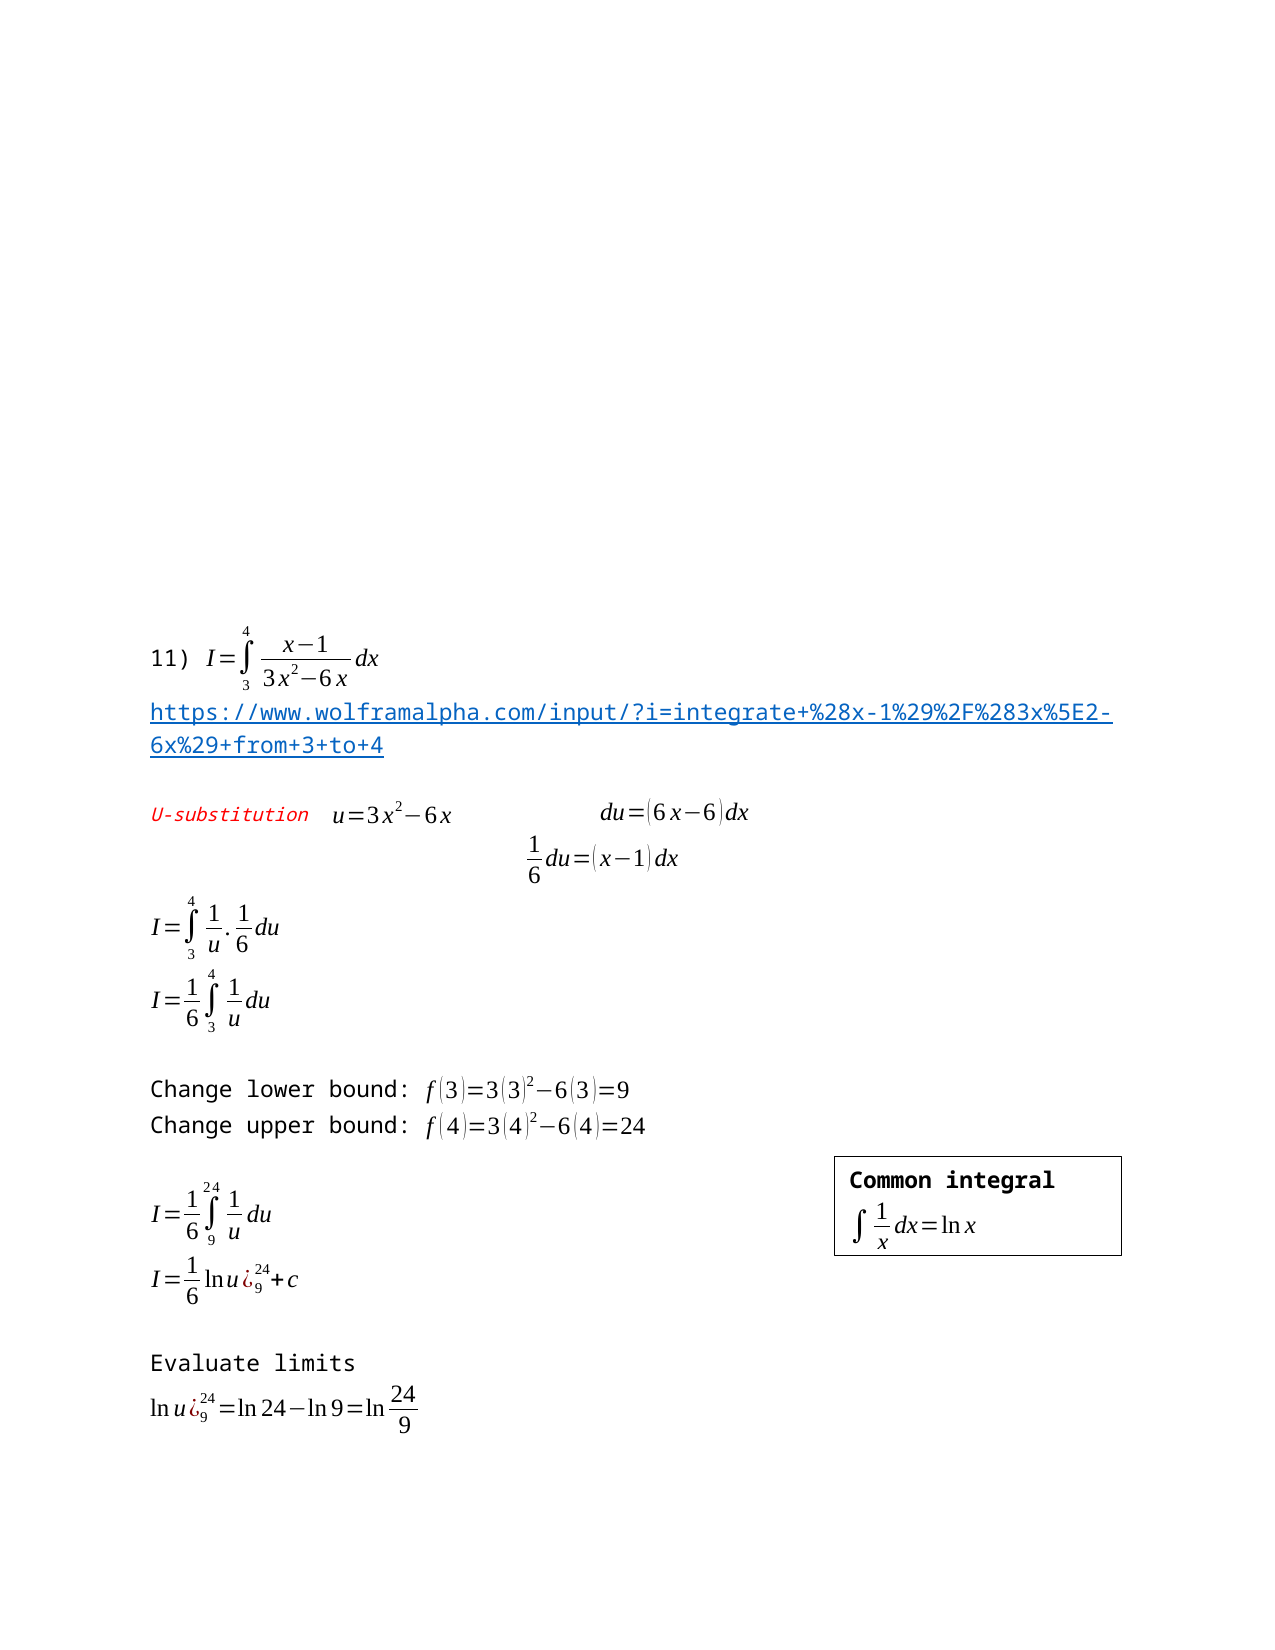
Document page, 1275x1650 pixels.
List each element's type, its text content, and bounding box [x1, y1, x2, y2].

text Evaluate limits [150, 1347, 1125, 1378]
text U-substitution [150, 797, 1125, 828]
text Change upper bound: [150, 1108, 1125, 1142]
text 11) [150, 622, 1125, 693]
text Change lower bound: [150, 1072, 1125, 1106]
text https://www.wolframalpha.com/input/?i=integrate+%28x-1%29%2F%283x%5E2-6x%29+from+3+to+4 [150, 696, 1125, 761]
